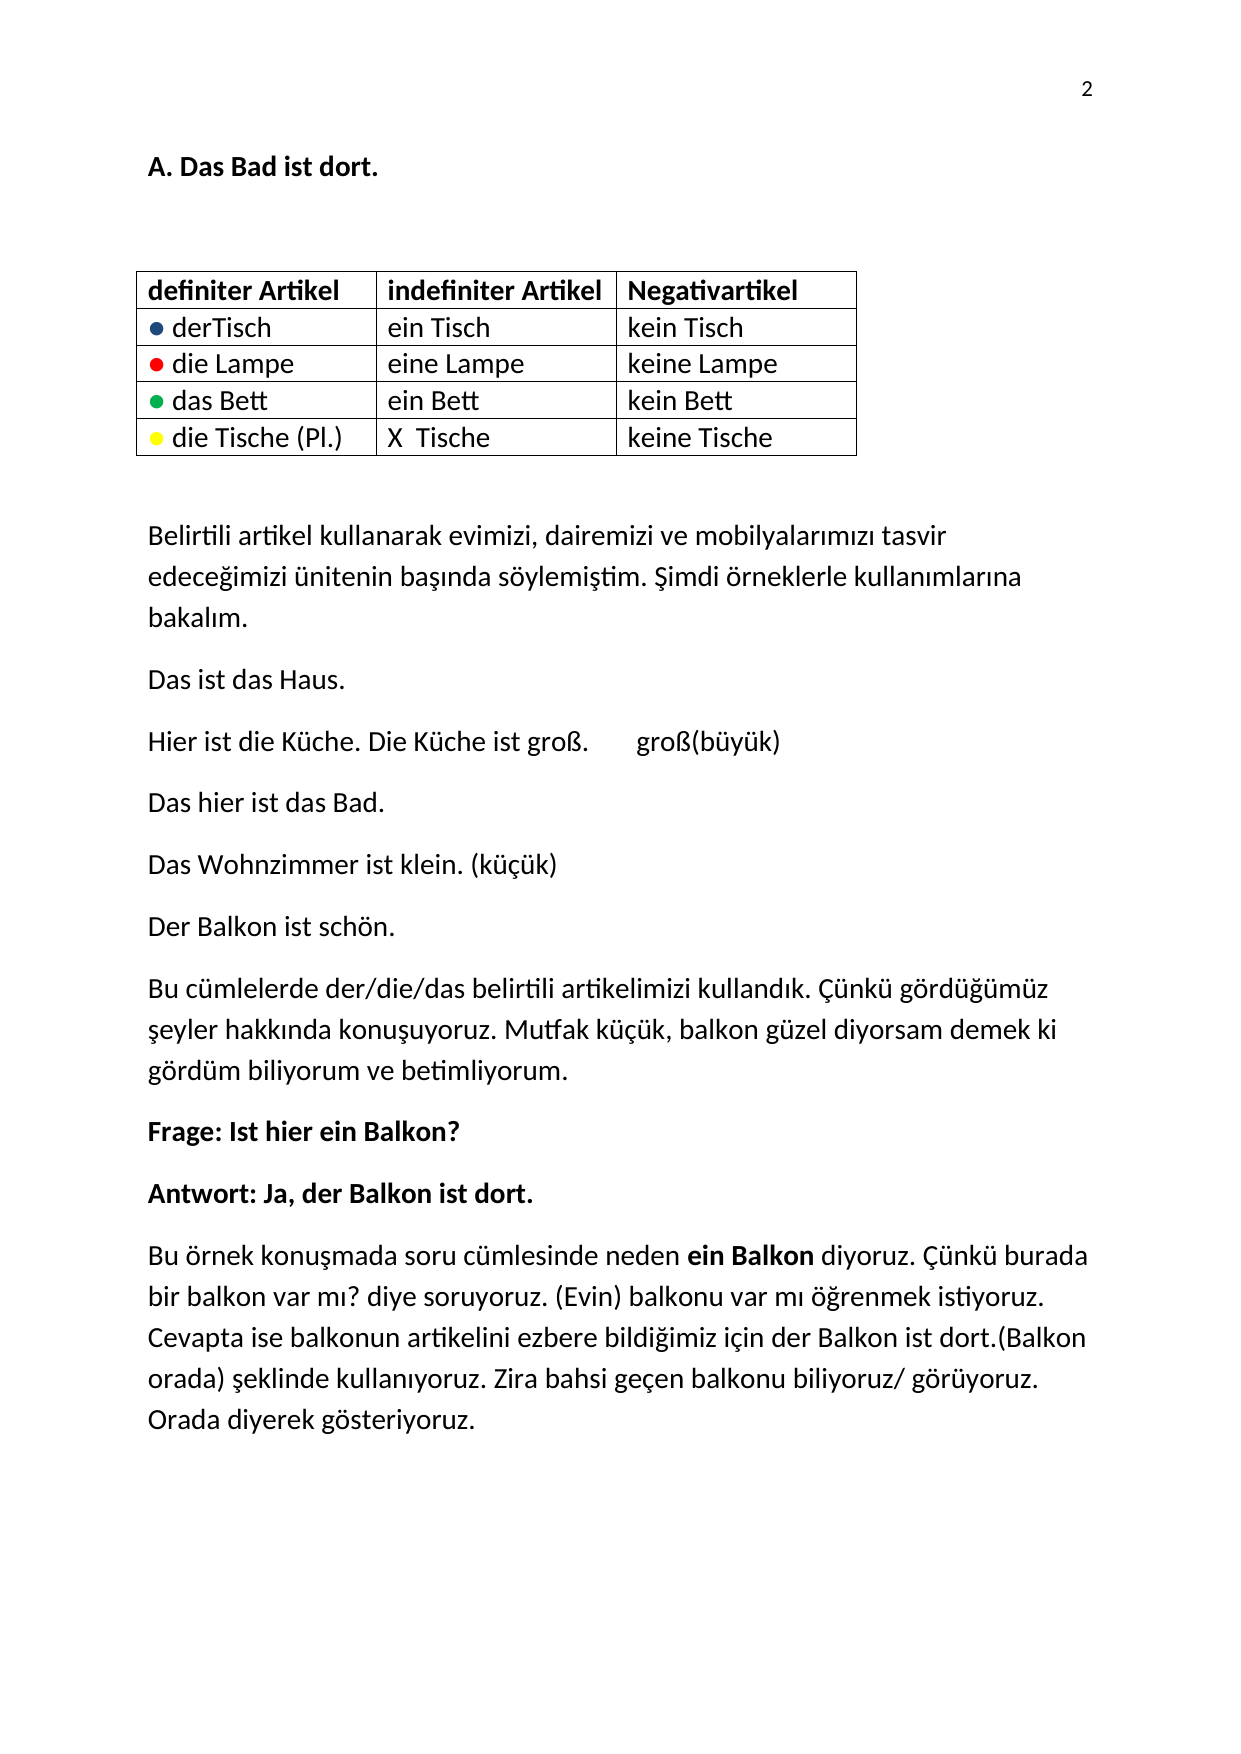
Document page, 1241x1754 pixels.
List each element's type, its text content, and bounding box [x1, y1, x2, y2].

text Hier ist die Küche. Die Küche ist groß. groß(büyük) [148, 723, 1093, 758]
table_cell X Tische [377, 419, 616, 454]
text Belirtili artikel kullanarak evimizi, dairemizi ve mobilyalarımızı tasvir edeceğimizi ünitenin başında söylemiştim. Şimdi örneklerle kullanımlarına bakalım. [148, 517, 1093, 635]
table_cell kein Tisch [617, 309, 856, 344]
text Antwort: Ja, der Balkon ist dort. [148, 1175, 1093, 1211]
table_cell ● derTisch [137, 309, 376, 344]
table_cell ● die Tische (Pl.) [137, 419, 376, 454]
text Frage: Ist hier ein Balkon? [148, 1113, 1093, 1149]
table_cell eine Lampe [377, 346, 616, 381]
table_cell kein Bett [617, 382, 856, 418]
table_cell ● die Lampe [137, 346, 376, 381]
table_cell keine Tische [617, 419, 856, 454]
table_cell ein Bett [377, 382, 616, 418]
text Das hier ist das Bad. [148, 784, 1093, 820]
table_header Negativartikel [617, 272, 856, 308]
table_cell ein Tisch [377, 309, 616, 344]
table_header definiter Artikel [137, 272, 376, 308]
text Der Balkon ist schön. [148, 908, 1093, 944]
text A. Das Bad ist dort. [148, 148, 1093, 183]
text Bu cümlelerde der/die/das belirtili artikelimizi kullandık. Çünkü gördüğümüz şeyler hakkında konuşuyoruz. Mutfak küçük, balkon güzel diyorsam demek ki gördüm biliyorum ve betimliyorum. [148, 970, 1093, 1087]
text Bu örnek konuşmada soru cümlesinde neden ein Balkon diyoruz. Çünkü burada bir balkon var mı? diye soruyoruz. (Evin) balkonu var mı öğrenmek istiyoruz. Cevapta ise balkonun artikelini ezbere bildiğimiz için der Balkon ist dort.(Balkon orada) şeklinde kullanıyoruz. Zira bahsi geçen balkonu biliyoruz/ görüyoruz. Orada diyerek gösteriyoruz. [148, 1237, 1093, 1436]
text Das ist das Haus. [148, 661, 1093, 697]
table_cell keine Lampe [617, 346, 856, 381]
text Das Wohnzimmer ist klein. (küçük) [148, 846, 1093, 882]
table_header indefiniter Artikel [377, 272, 616, 308]
table_cell ● das Bett [137, 382, 376, 418]
